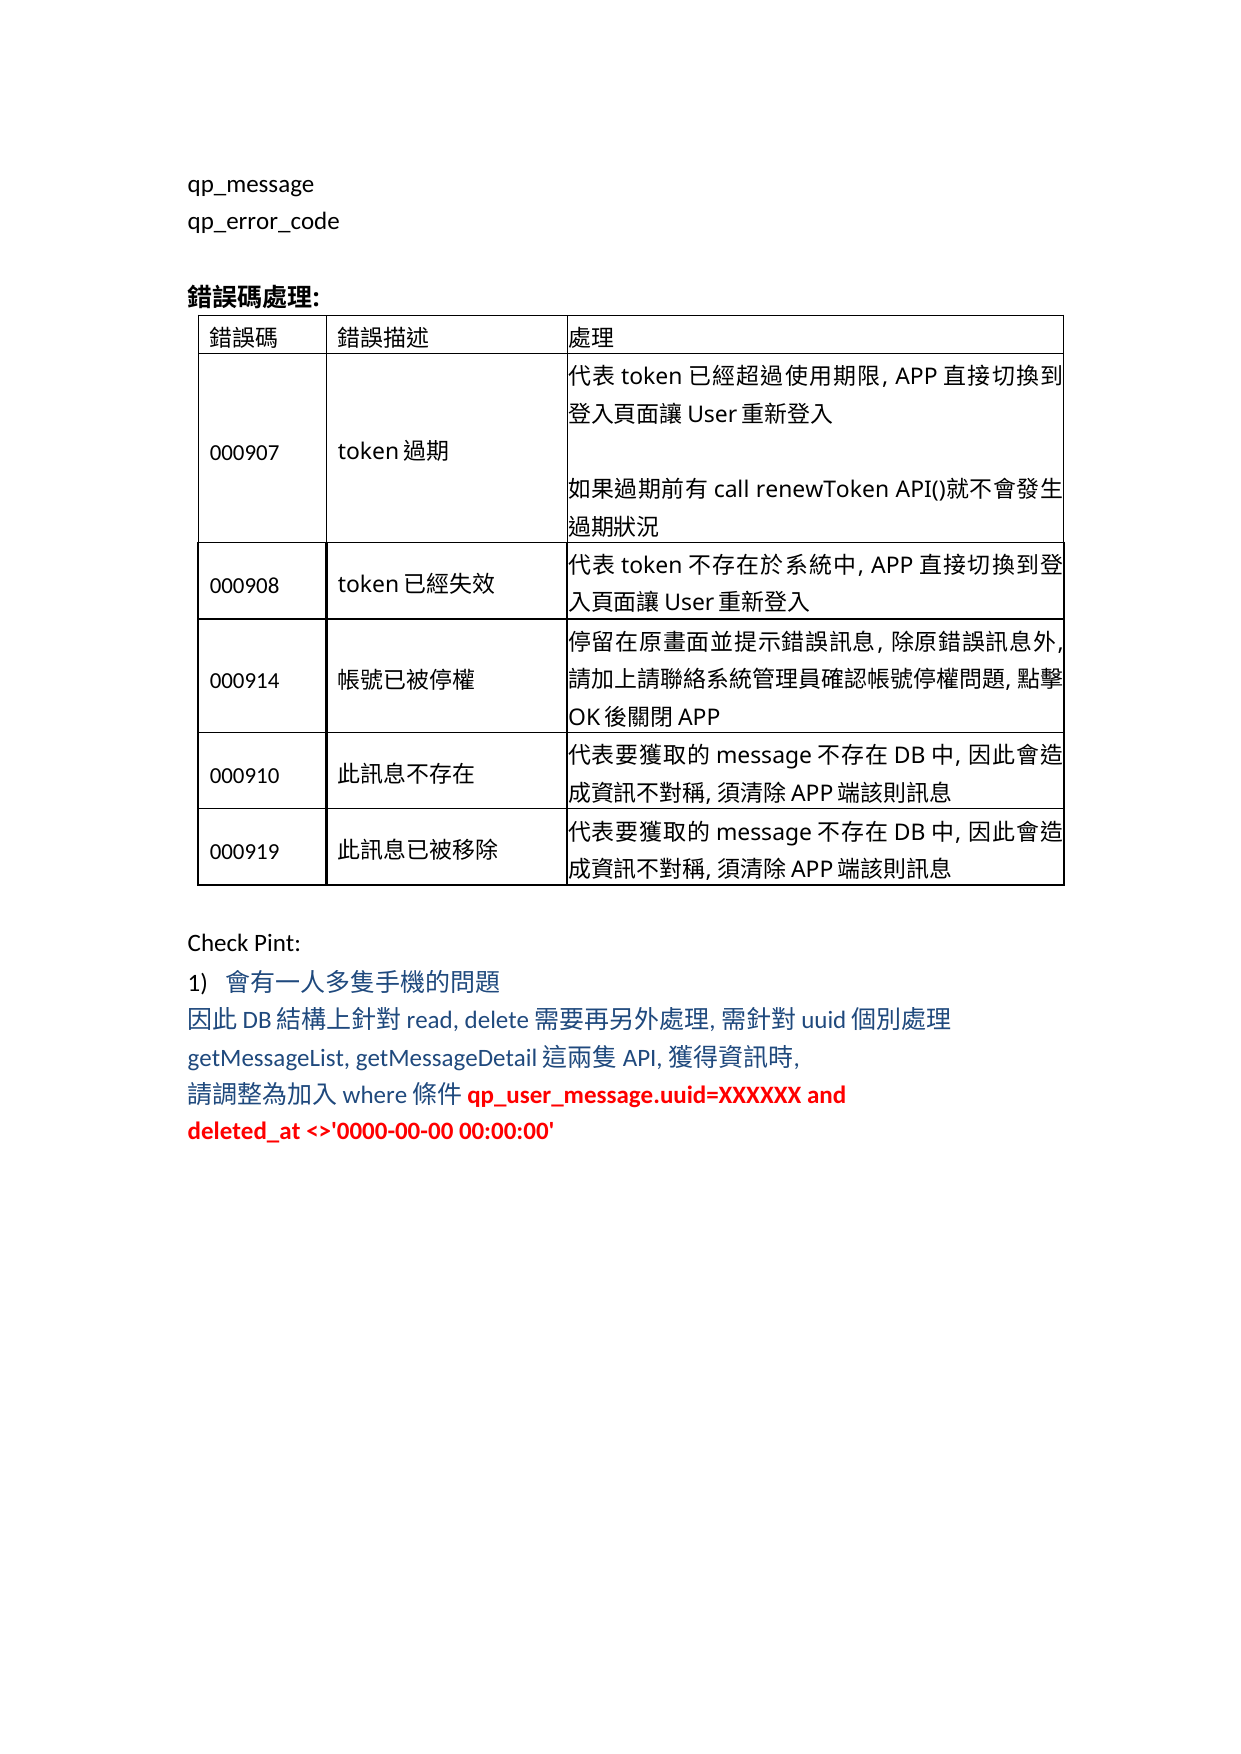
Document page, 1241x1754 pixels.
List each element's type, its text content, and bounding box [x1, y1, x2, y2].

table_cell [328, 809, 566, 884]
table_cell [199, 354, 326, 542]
text 錯誤碼處理: [187, 277, 1053, 314]
text qp_error_code [187, 202, 1053, 239]
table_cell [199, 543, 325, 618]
list 會有一人多隻手機的問題 [187, 961, 1053, 999]
text qp_message [187, 164, 1053, 202]
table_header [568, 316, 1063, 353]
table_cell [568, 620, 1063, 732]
text 請調整為加入where條件qp_user_message.uuid=XXXXXX and deleted_at <>'0000-00-00 00:00:00' [187, 1074, 1053, 1149]
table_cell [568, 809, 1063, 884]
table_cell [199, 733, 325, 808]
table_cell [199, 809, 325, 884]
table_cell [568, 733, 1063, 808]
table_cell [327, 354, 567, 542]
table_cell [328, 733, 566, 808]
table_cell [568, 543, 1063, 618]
text Check Pint: [187, 924, 1053, 961]
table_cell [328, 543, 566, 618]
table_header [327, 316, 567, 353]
text 因此DB結構上針對read, delete需要再另外處理, 需針對uuid個別處理 [187, 999, 1053, 1036]
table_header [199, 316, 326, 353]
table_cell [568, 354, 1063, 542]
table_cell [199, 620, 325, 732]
text getMessageList, getMessageDetail這兩隻API, 獲得資訊時, [187, 1036, 1053, 1074]
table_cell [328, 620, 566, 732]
